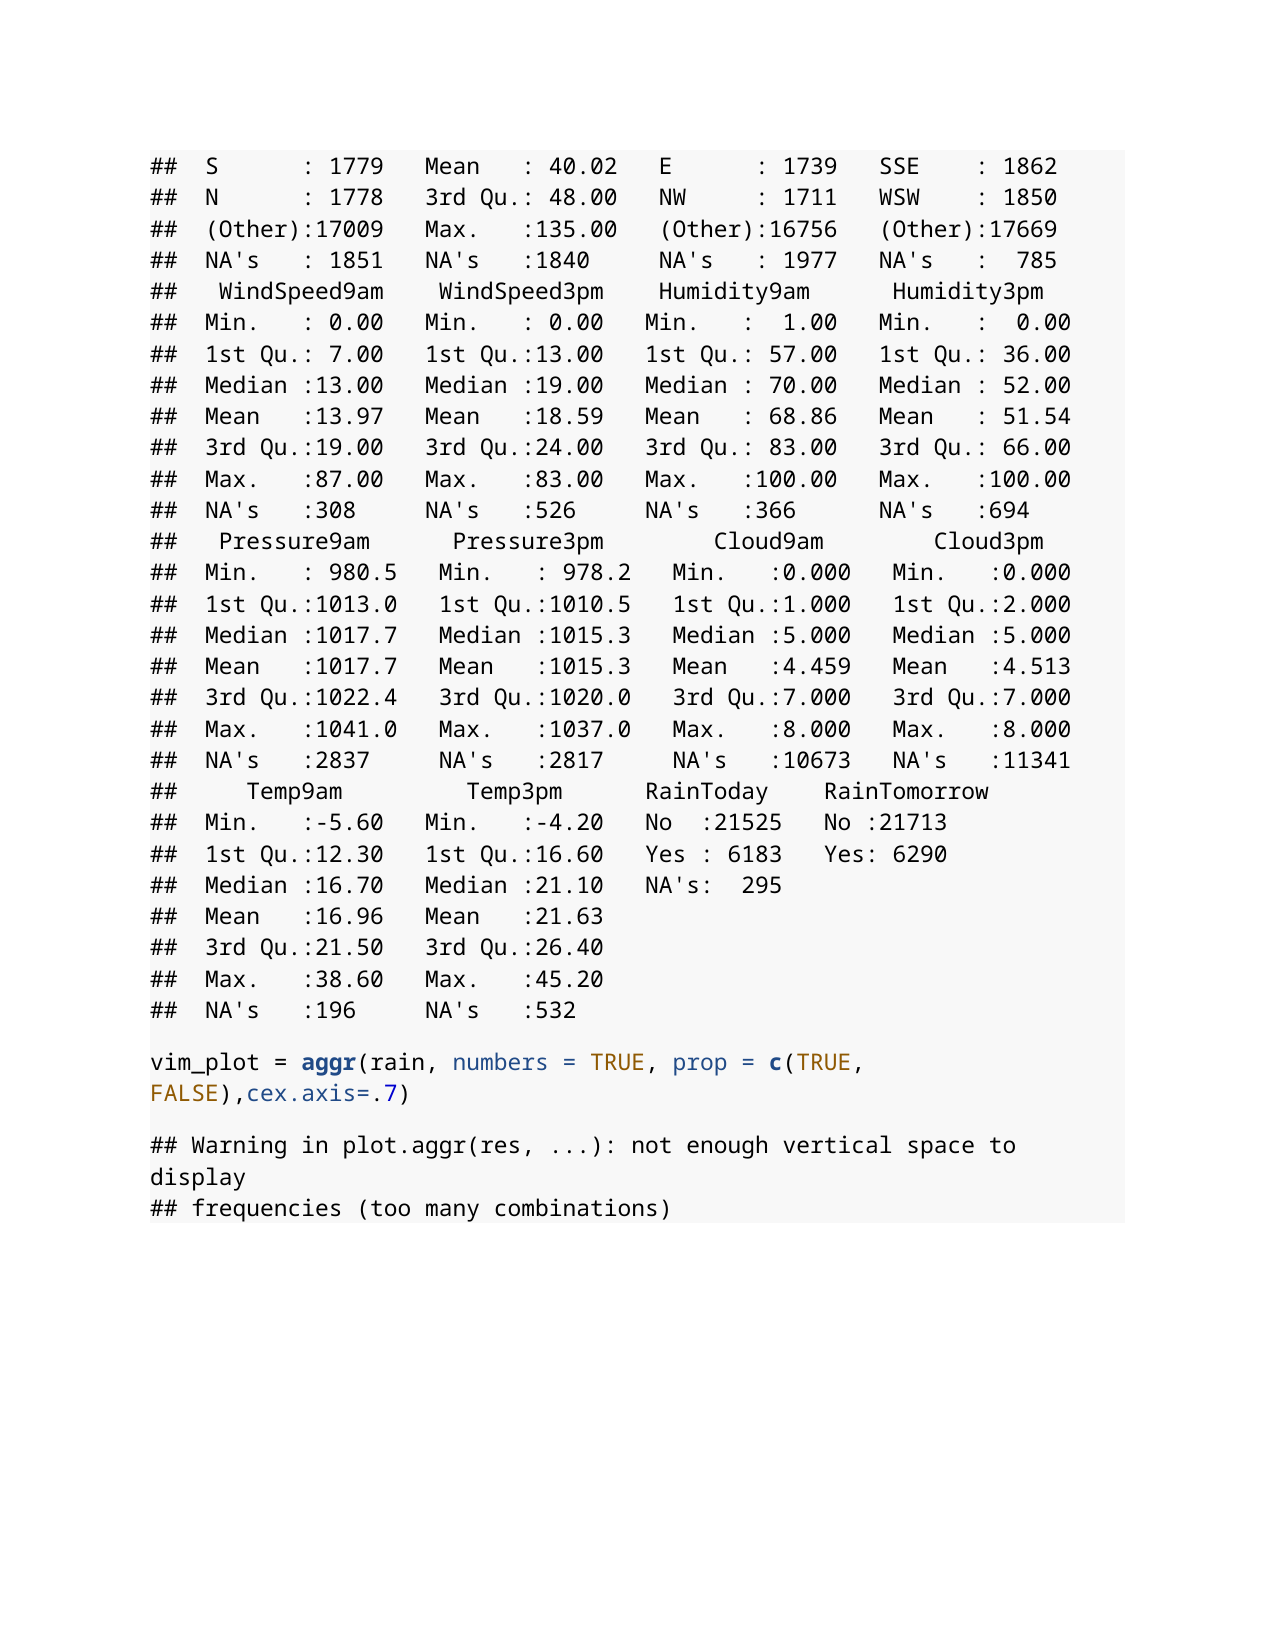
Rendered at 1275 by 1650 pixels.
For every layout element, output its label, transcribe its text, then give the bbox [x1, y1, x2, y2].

text vim_plot = aggr(rain, numbers = TRUE, prop = c(TRUE, FALSE),cex.axis=.7) [411, 1046, 1125, 1108]
text ## Warning in plot.aggr(res, ...): not enough vertical space to display ## frequencies (too many combinations) [150, 1129, 1125, 1223]
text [150, 150, 1125, 1025]
